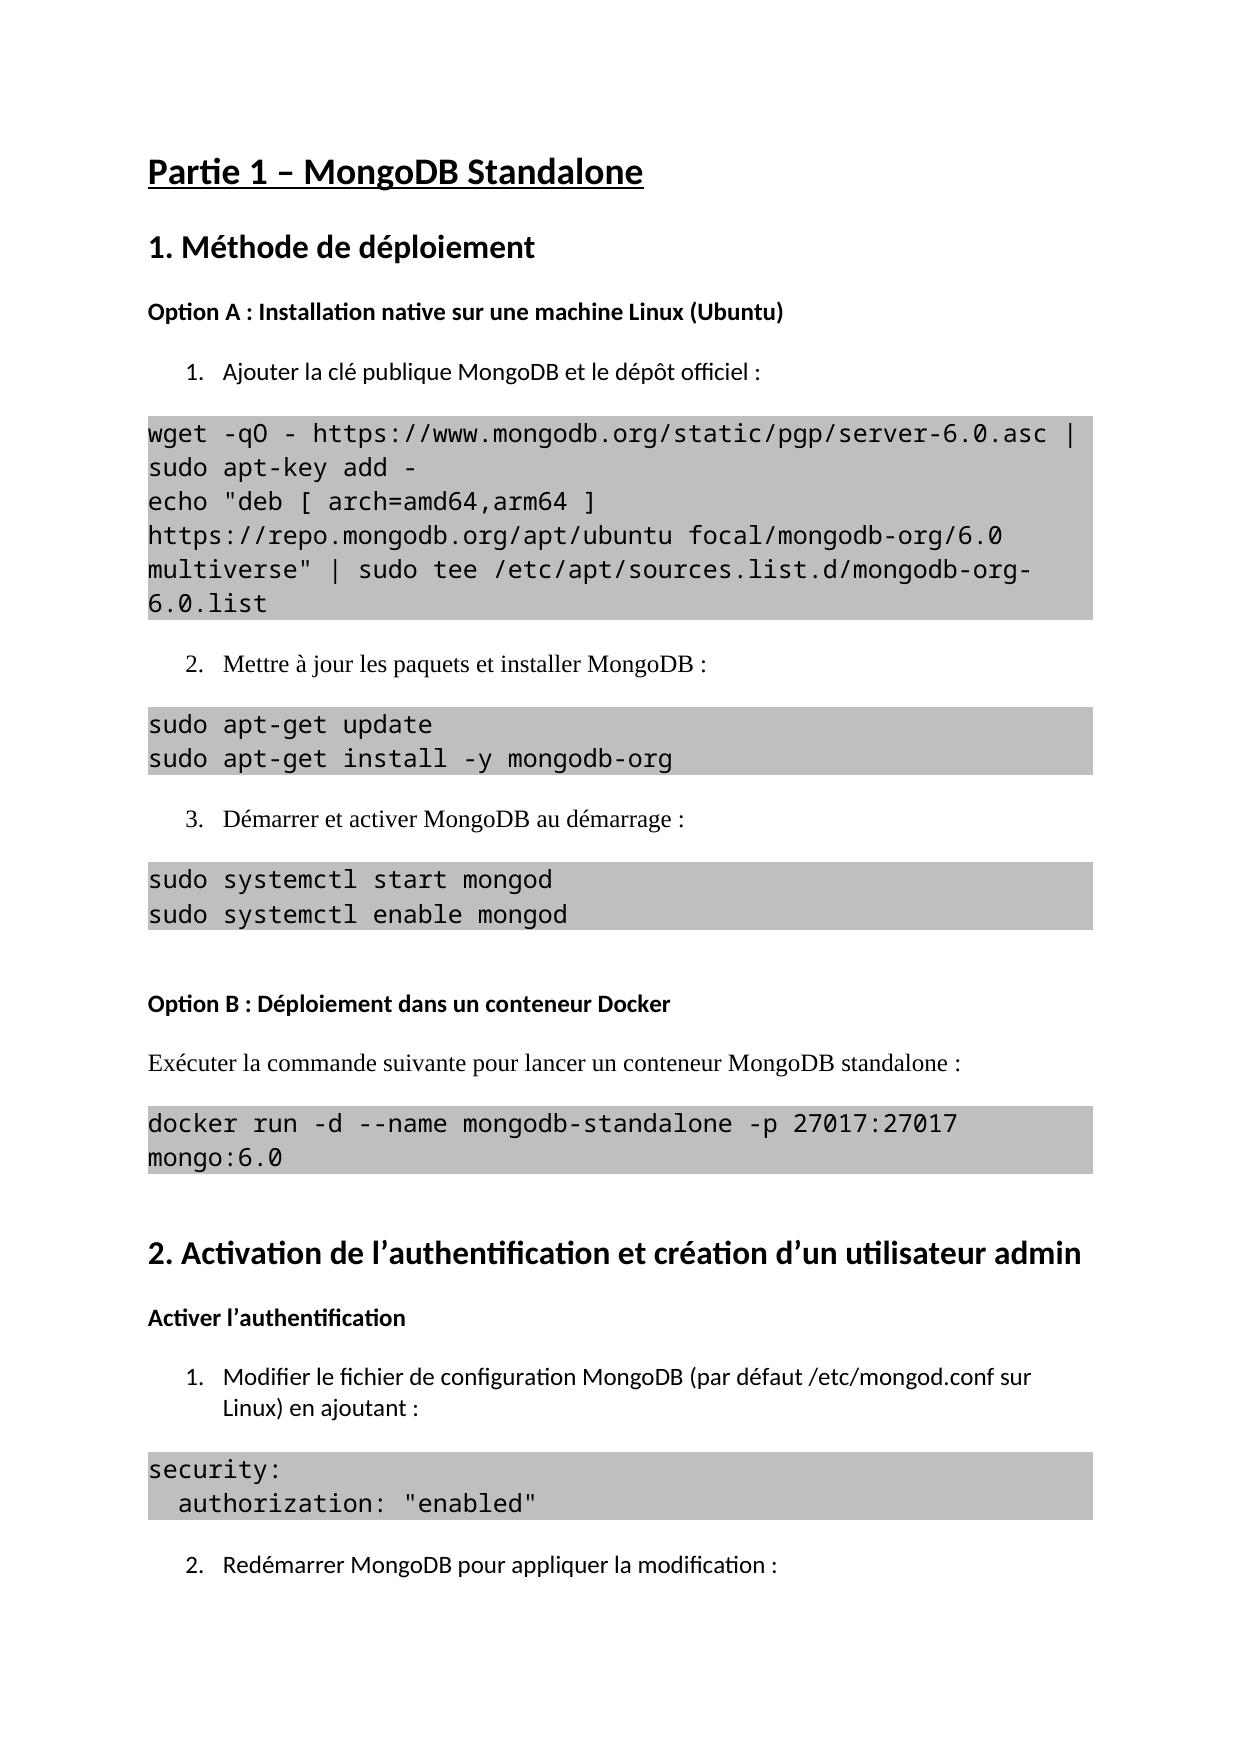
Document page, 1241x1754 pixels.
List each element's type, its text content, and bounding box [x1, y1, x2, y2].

text sudo apt-get update [148, 707, 1093, 741]
text security: [148, 1452, 1093, 1486]
subtitle Activer l’authentification [148, 1302, 1093, 1332]
subtitle Partie 1 – MongoDB Standalone [148, 148, 1093, 193]
text docker run -d --name mongodb-standalone -p 27017:27017 mongo:6.0 [148, 1106, 1093, 1174]
subtitle 1. Méthode de déploiement [148, 226, 1093, 267]
text authorization: "enabled" [148, 1486, 1093, 1520]
list Redémarrer MongoDB pour appliquer la modification : [185, 1549, 1093, 1579]
subtitle Option B : Déploiement dans un conteneur Docker [148, 988, 1093, 1019]
list Mettre à jour les paquets et installer MongoDB : [185, 649, 1093, 678]
text Exécuter la commande suivante pour lancer un conteneur MongoDB standalone : [148, 1048, 1093, 1077]
list Ajouter la clé publique MongoDB et le dépôt officiel : [185, 356, 1093, 386]
subtitle Option A : Installation native sur une machine Linux (Ubuntu) [148, 296, 1093, 327]
text wget -qO - https://www.mongodb.org/static/pgp/server-6.0.asc | sudo apt-key add - [148, 416, 1093, 484]
text sudo systemctl enable mongod [148, 896, 1093, 930]
subtitle 2. Activation de l’authentification et création d’un utilisateur admin [148, 1232, 1093, 1273]
text sudo systemctl start mongod [148, 862, 1093, 896]
list Modifier le fichier de configuration MongoDB (par défaut /etc/mongod.conf sur Linux) en ajoutant : [185, 1361, 1093, 1422]
text echo "deb [ arch=amd64,arm64 ] https://repo.mongodb.org/apt/ubuntu focal/mongodb-org/6.0 multiverse" | sudo tee /etc/apt/sources.list.d/mongodb-org-6.0.list [148, 484, 1093, 620]
list Démarrer et activer MongoDB au démarrage : [185, 804, 1093, 833]
text sudo apt-get install -y mongodb-org [148, 741, 1093, 775]
